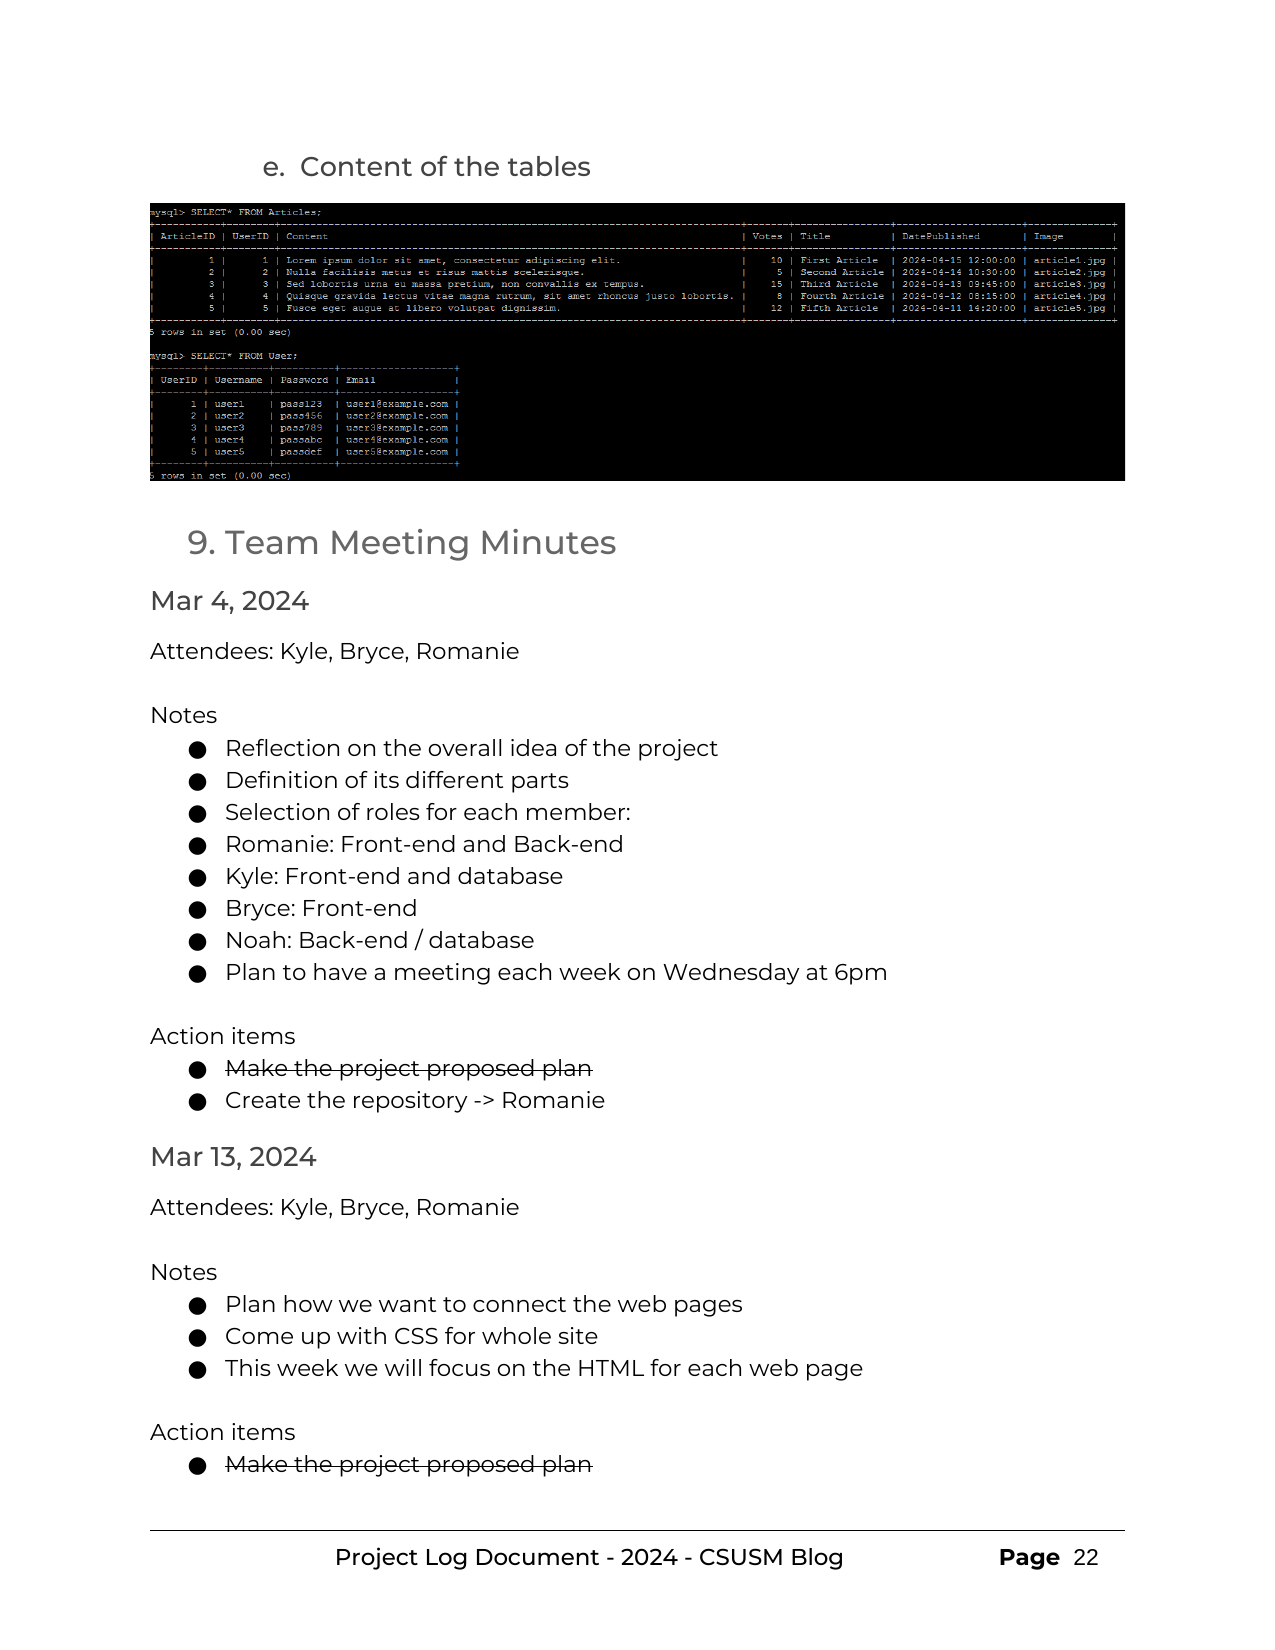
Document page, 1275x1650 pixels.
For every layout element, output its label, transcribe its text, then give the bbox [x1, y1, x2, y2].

text Attendees: Kyle, Bryce, Romanie [150, 638, 1125, 666]
picture [150, 203, 1125, 481]
list Bryce: Front-end [187, 894, 1125, 922]
subtitle Content of the tables [262, 150, 1125, 183]
list Make the project proposed plan [187, 1055, 1125, 1083]
list Come up with CSS for whole site [187, 1322, 1125, 1350]
list Selection of roles for each member: [187, 798, 1125, 826]
text Notes [150, 702, 1125, 730]
text Action items [150, 1023, 1125, 1051]
list This week we will focus on the HTML for each web page [187, 1354, 1125, 1382]
text Action items [150, 1418, 1125, 1446]
subtitle Mar 13, 2024 [150, 1140, 1125, 1173]
list Definition of its different parts [187, 766, 1125, 794]
list Reflection on the overall idea of the project [187, 734, 1125, 762]
text Attendees: Kyle, Bryce, Romanie [150, 1193, 1125, 1221]
list Plan to have a meeting each week on Wednesday at 6pm [187, 958, 1125, 986]
subtitle Mar 4, 2024 [150, 584, 1125, 617]
subtitle Team Meeting Minutes [187, 522, 1125, 563]
list Create the repository -> Romanie [187, 1087, 1125, 1115]
list Plan how we want to connect the web pages [187, 1290, 1125, 1318]
text Notes [150, 1258, 1125, 1286]
list Romanie: Front-end and Back-end [187, 830, 1125, 858]
list Make the project proposed plan [187, 1450, 1125, 1478]
list Noah: Back-end / database [187, 926, 1125, 954]
list Kyle: Front-end and database [187, 862, 1125, 890]
